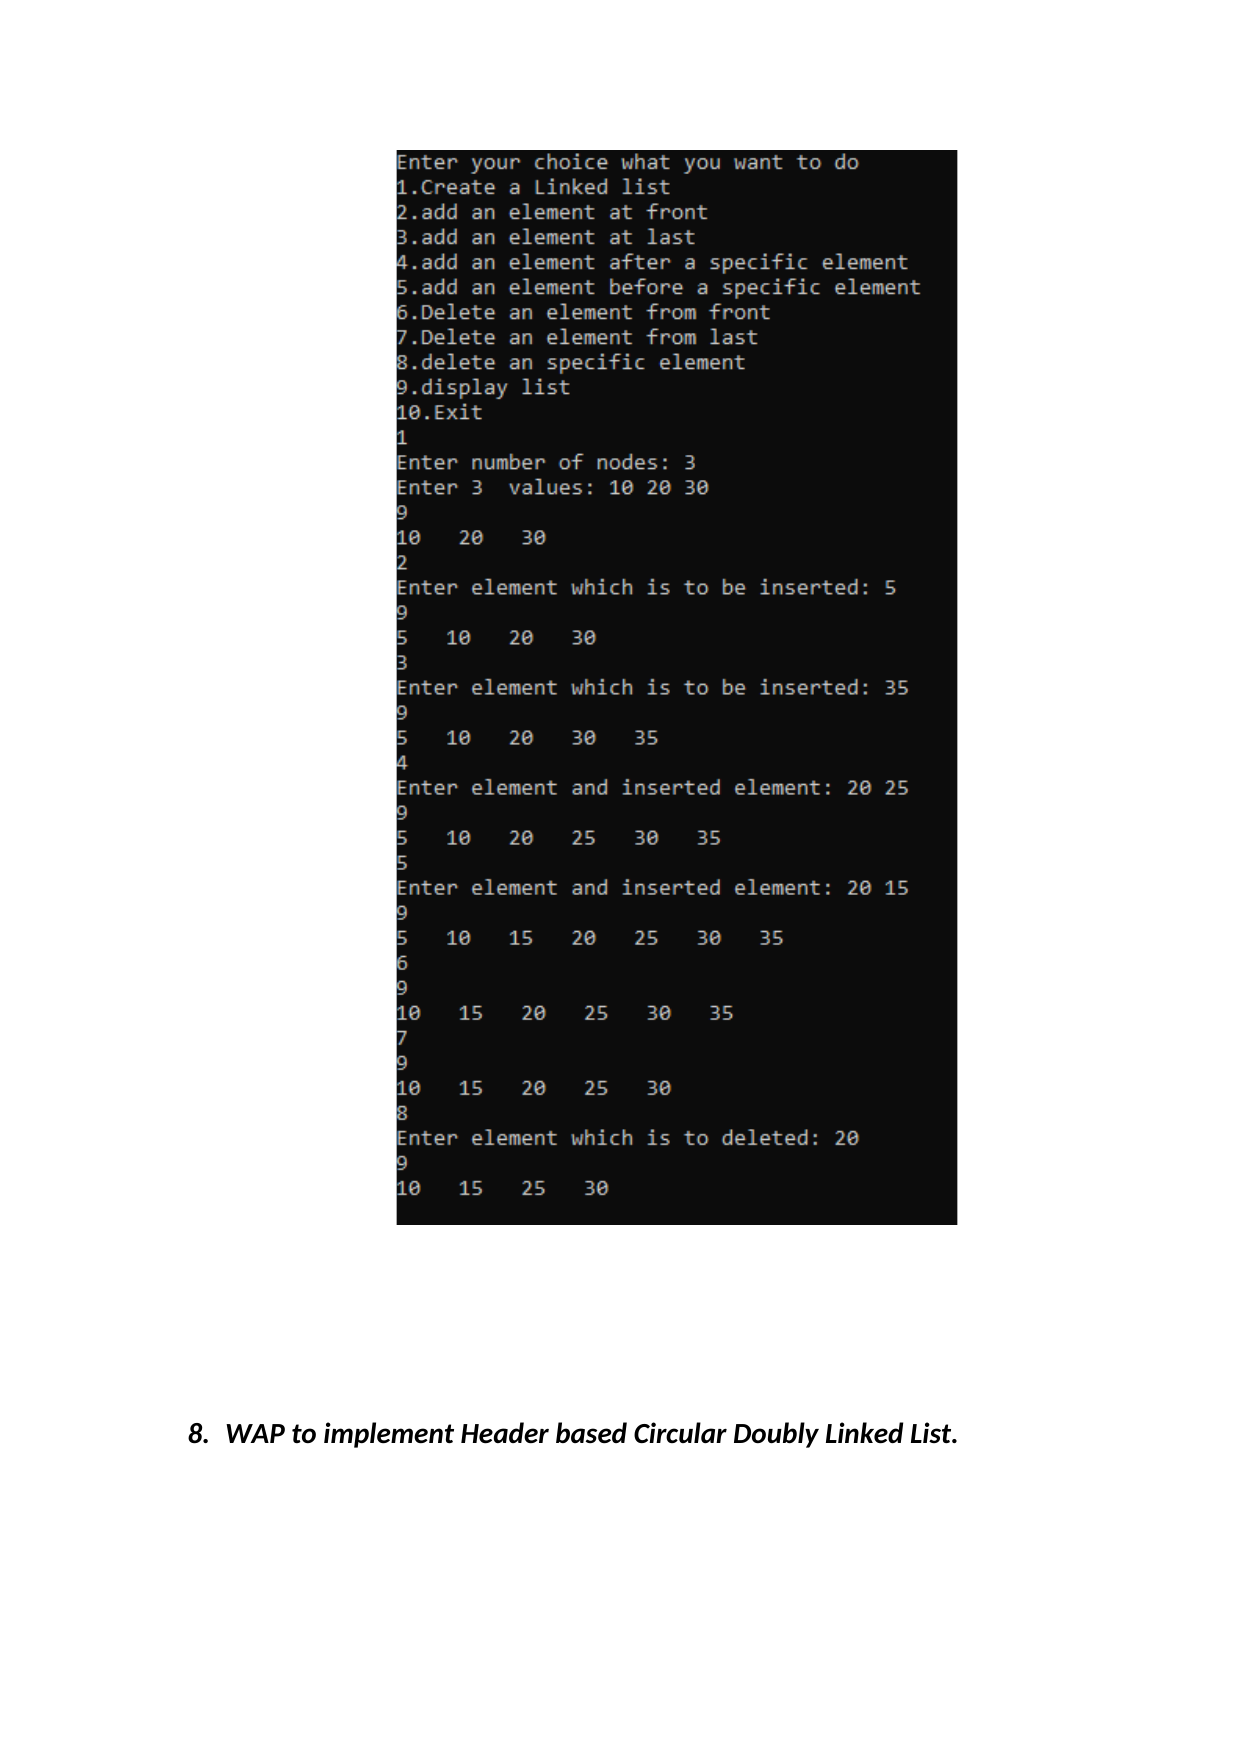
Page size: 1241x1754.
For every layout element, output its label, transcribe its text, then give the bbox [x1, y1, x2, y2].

picture [396, 150, 958, 1225]
list WAP to implement Header based Circular Doubly Linked List. [187, 1415, 1090, 1451]
